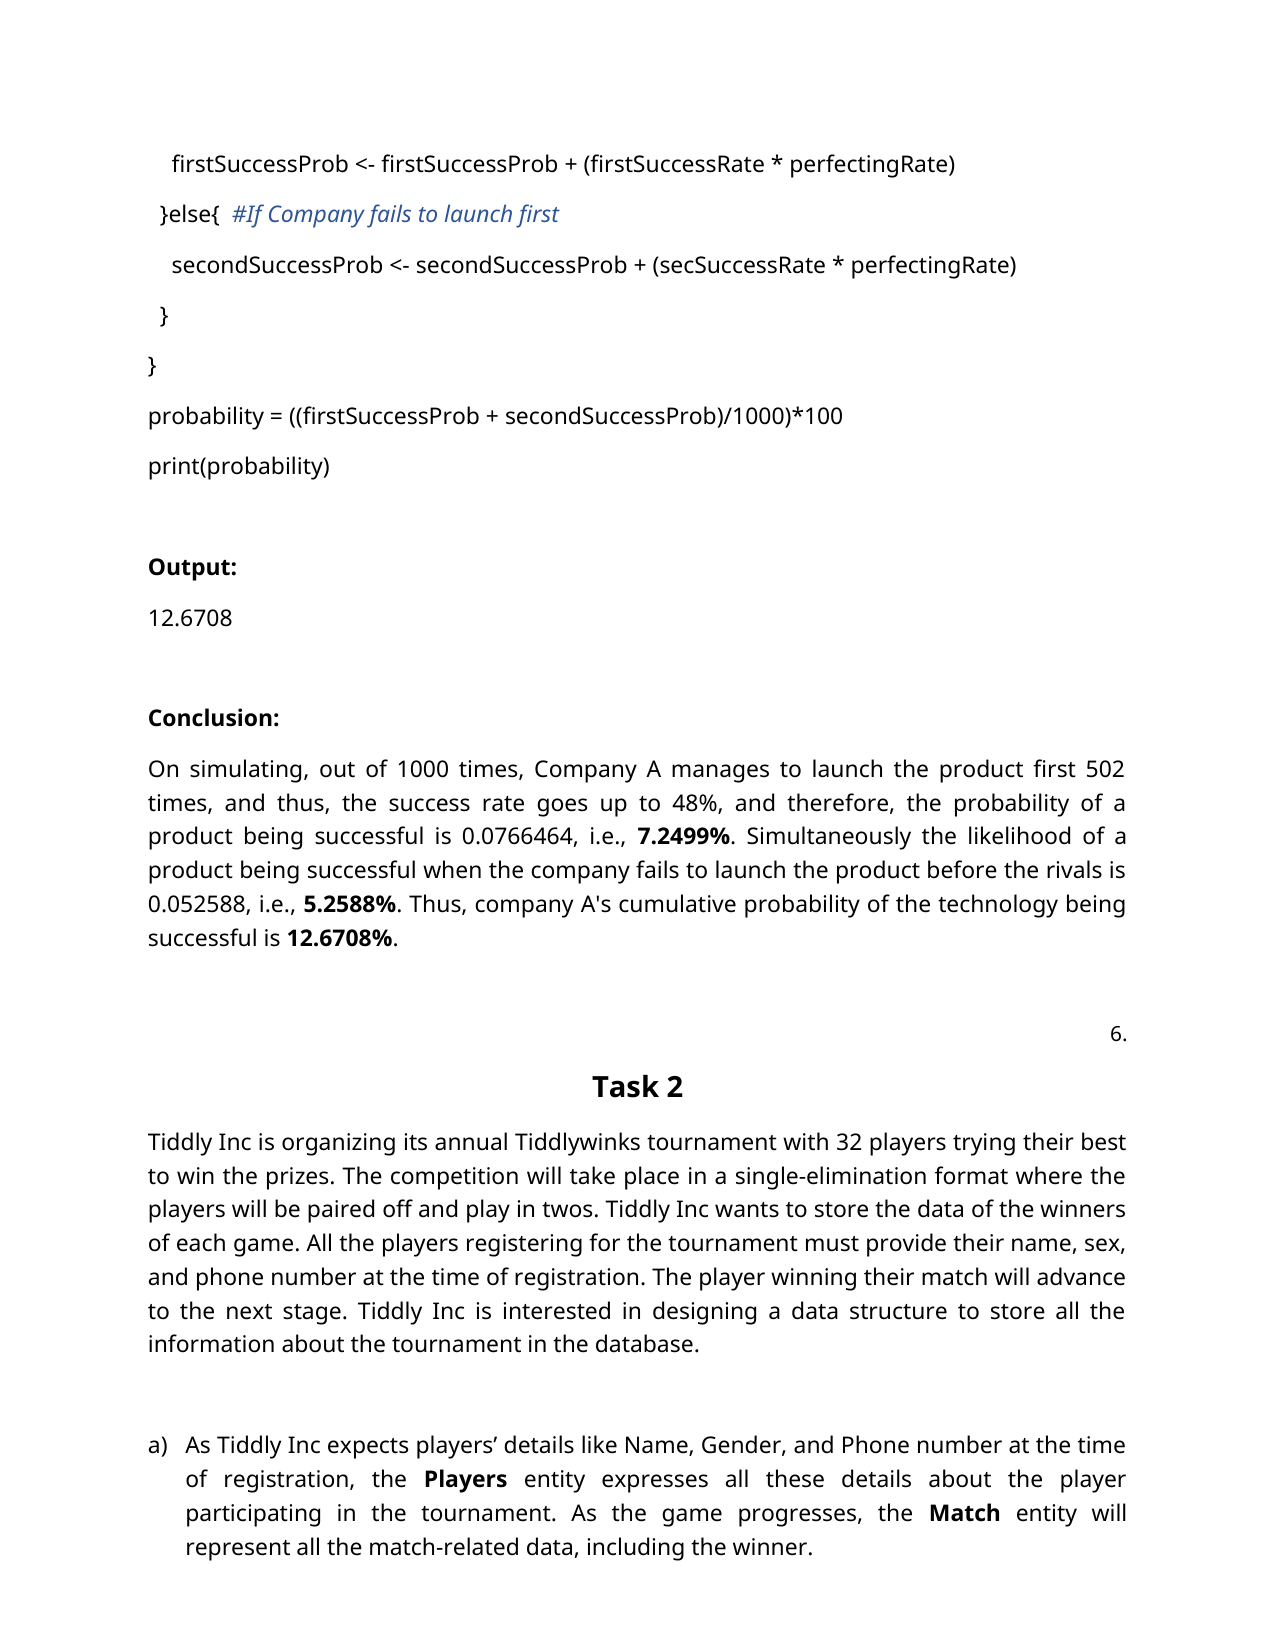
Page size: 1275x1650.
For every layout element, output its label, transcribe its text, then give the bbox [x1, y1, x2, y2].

list As Tiddly Inc expects players’ details like Name, Gender, and Phone number at the time of registration, the Players entity expresses all these details about the player participating in the tournament. As the game progresses, the Match entity will represent all the match-related data, including the winner. [148, 1429, 1127, 1562]
text probability = ((firstSuccessProb + secondSuccessProb)/1000)*100 [148, 400, 1127, 431]
text On simulating, out of 1000 times, Company A manages to launch the product first 502 times, and thus, the success rate goes up to 48%, and therefore, the probability of a product being successful is 0.0766464, i.e., 7.2499%. Simultaneously the likelihood of a product being successful when the company fails to launch the product before the rivals is 0.052588, i.e., 5.2588%. Thus, company A's cumulative probability of the technology being successful is 12.6708%. [148, 753, 1127, 953]
text Task 2 [148, 1066, 1127, 1106]
text Conclusion: [148, 702, 1127, 733]
text firstSuccessProb <- firstSuccessProb + (firstSuccessRate * perfectingRate) [148, 148, 1127, 179]
text Output: [148, 551, 1127, 582]
text 6. [148, 1019, 1127, 1048]
text } [148, 349, 1127, 381]
text print(probability) [148, 450, 1127, 481]
text }else{ #If Company fails to launch first [148, 198, 1127, 229]
text Tiddly Inc is organizing its annual Tiddlywinks tournament with 32 players trying their best to win the prizes. The competition will take place in a single-elimination format where the players will be paired off and play in twos. Tiddly Inc wants to store the data of the winners of each game. All the players registering for the tournament must provide their name, sex, and phone number at the time of registration. The player winning their match will advance to the next stage. Tiddly Inc is interested in designing a data structure to store all the information about the tournament in the database. [148, 1126, 1127, 1360]
text } [148, 299, 1127, 330]
text secondSuccessProb <- secondSuccessProb + (secSuccessRate * perfectingRate) [148, 248, 1127, 280]
text 12.6708 [148, 601, 1127, 633]
